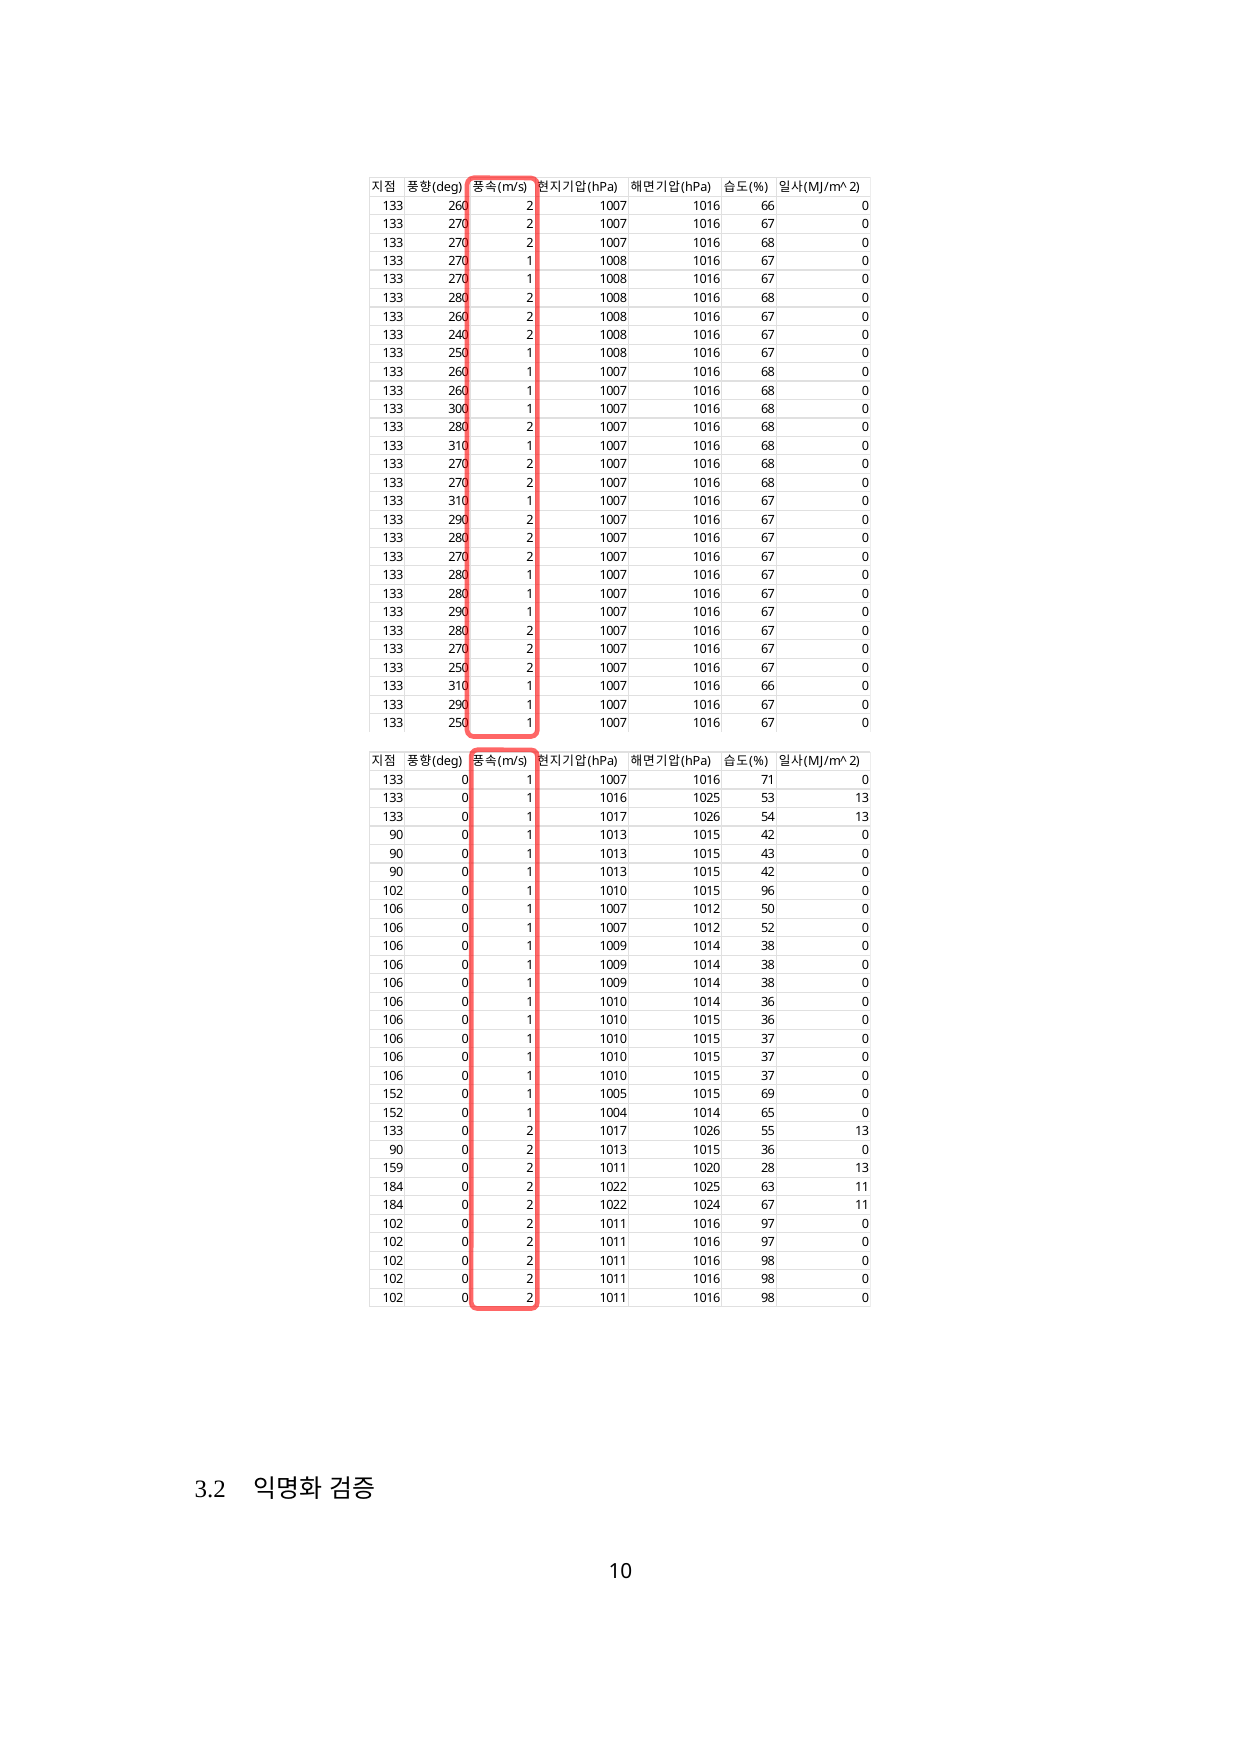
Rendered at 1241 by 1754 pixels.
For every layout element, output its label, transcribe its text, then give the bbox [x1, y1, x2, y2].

list 익명화 검증 [194, 1469, 1090, 1505]
